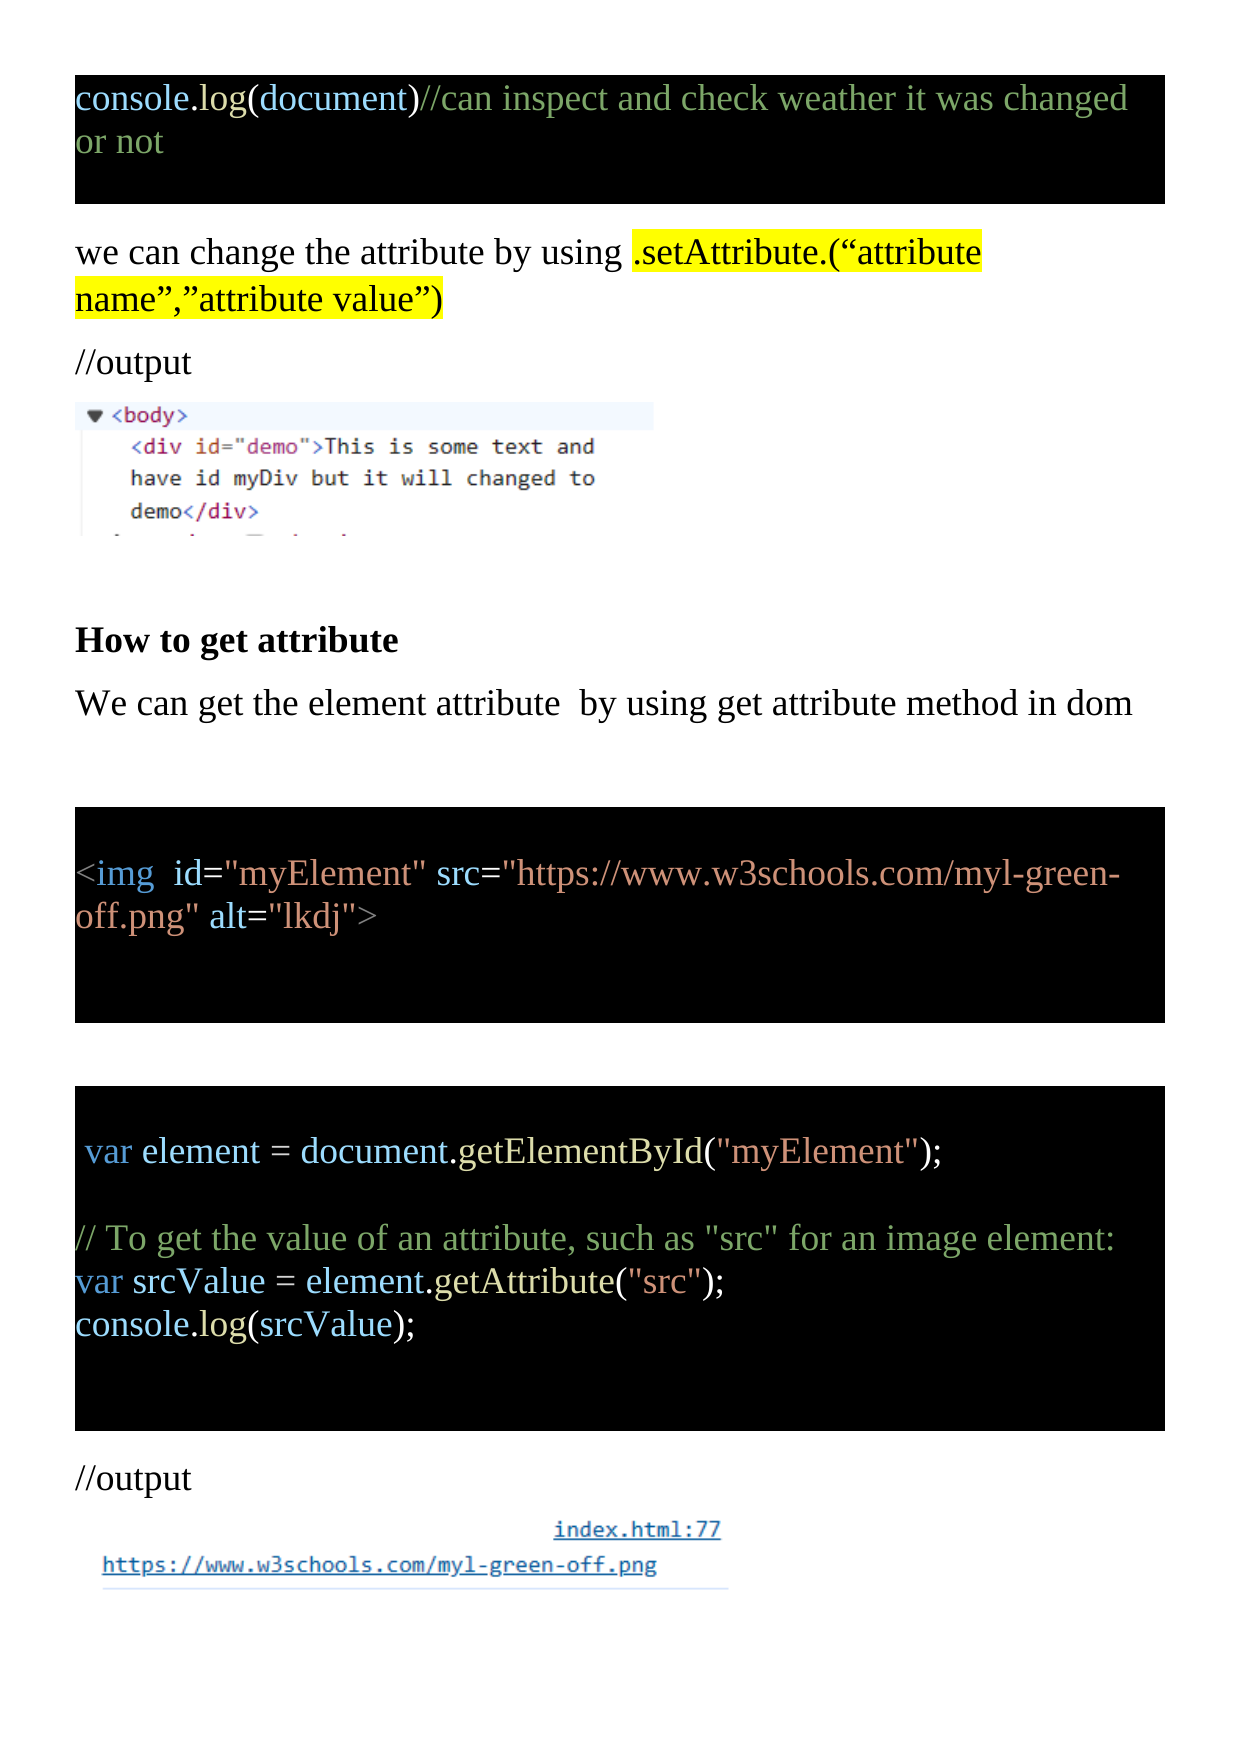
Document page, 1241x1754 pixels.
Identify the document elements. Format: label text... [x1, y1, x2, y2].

text // To get the value of an attribute, such as "src" for an image element: [75, 1215, 1165, 1258]
text var srcValue = element.getAttribute("src"); [75, 1258, 1165, 1301]
text we can change the attribute by using .setAttribute.(“attribute name”,”attribute value”) [75, 229, 1165, 319]
text <img id="myElement" src="https://www.w3schools.com/myl-green-off.png" alt="lkdj"> [75, 850, 1165, 936]
text //output [75, 339, 1165, 382]
picture [75, 402, 657, 536]
text console.log(srcValue); [75, 1301, 1165, 1344]
text console.log(document)//can inspect and check weather it was changed or not [75, 75, 1165, 161]
text var element = document.getElementById("myElement"); [75, 1129, 1165, 1172]
text //output [75, 1456, 1165, 1499]
picture [75, 1519, 735, 1593]
text How to get attribute [75, 617, 1165, 660]
text We can get the element attribute by using get attribute method in dom [75, 681, 1165, 724]
